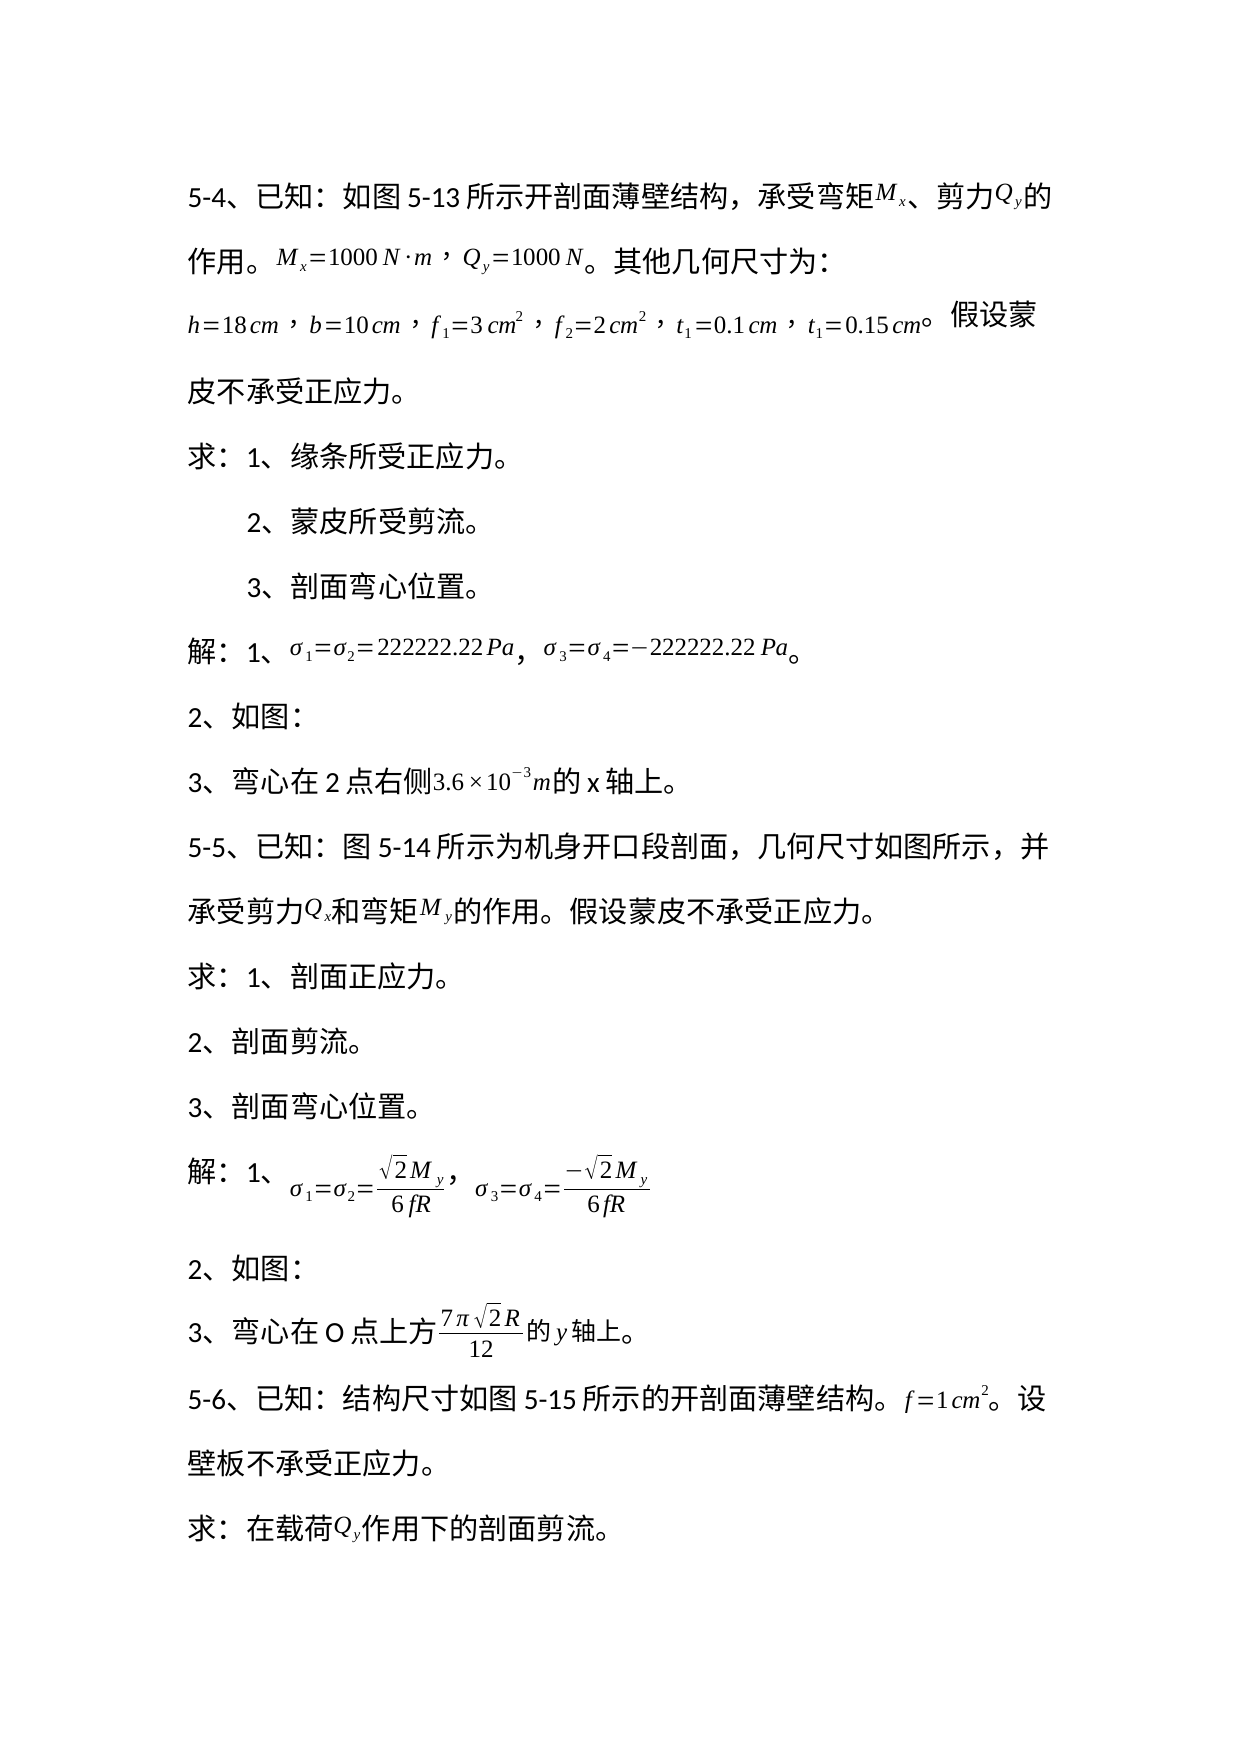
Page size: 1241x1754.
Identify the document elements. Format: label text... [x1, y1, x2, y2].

text 求：在载荷作用下的剖面剪流。 [187, 1494, 1053, 1559]
text 3、剖面弯心位置。 [246, 552, 1053, 617]
text 5-4、已知：如图5-13所示开剖面薄壁结构，承受弯矩、剪力的作用。。其他几何尺寸为：。假设蒙皮不承受正应力。 [187, 162, 1053, 422]
text 5-6、已知：结构尺寸如图5-15所示的开剖面薄壁结构。。设壁板不承受正应力。 [187, 1364, 1053, 1494]
text 5-5、已知：图5-14所示为机身开口段剖面，几何尺寸如图所示，并承受剪力和弯矩的作用。假设蒙皮不承受正应力。 [187, 812, 1053, 942]
text 3、弯心在O点上方。 [187, 1299, 1053, 1364]
text 解：1、，。 [187, 617, 1053, 682]
text 求：1、缘条所受正应力。 [187, 422, 1053, 487]
text 解：1、， [187, 1137, 1053, 1234]
text 2、蒙皮所受剪流。 [246, 487, 1053, 552]
text 2、剖面剪流。 [187, 1007, 1053, 1072]
text 2、如图： [187, 682, 1053, 747]
text 3、弯心在2点右侧的x轴上。 [187, 747, 1053, 812]
text 2、如图： [187, 1234, 1053, 1299]
text 3、剖面弯心位置。 [187, 1072, 1053, 1137]
text 求：1、剖面正应力。 [187, 942, 1053, 1007]
